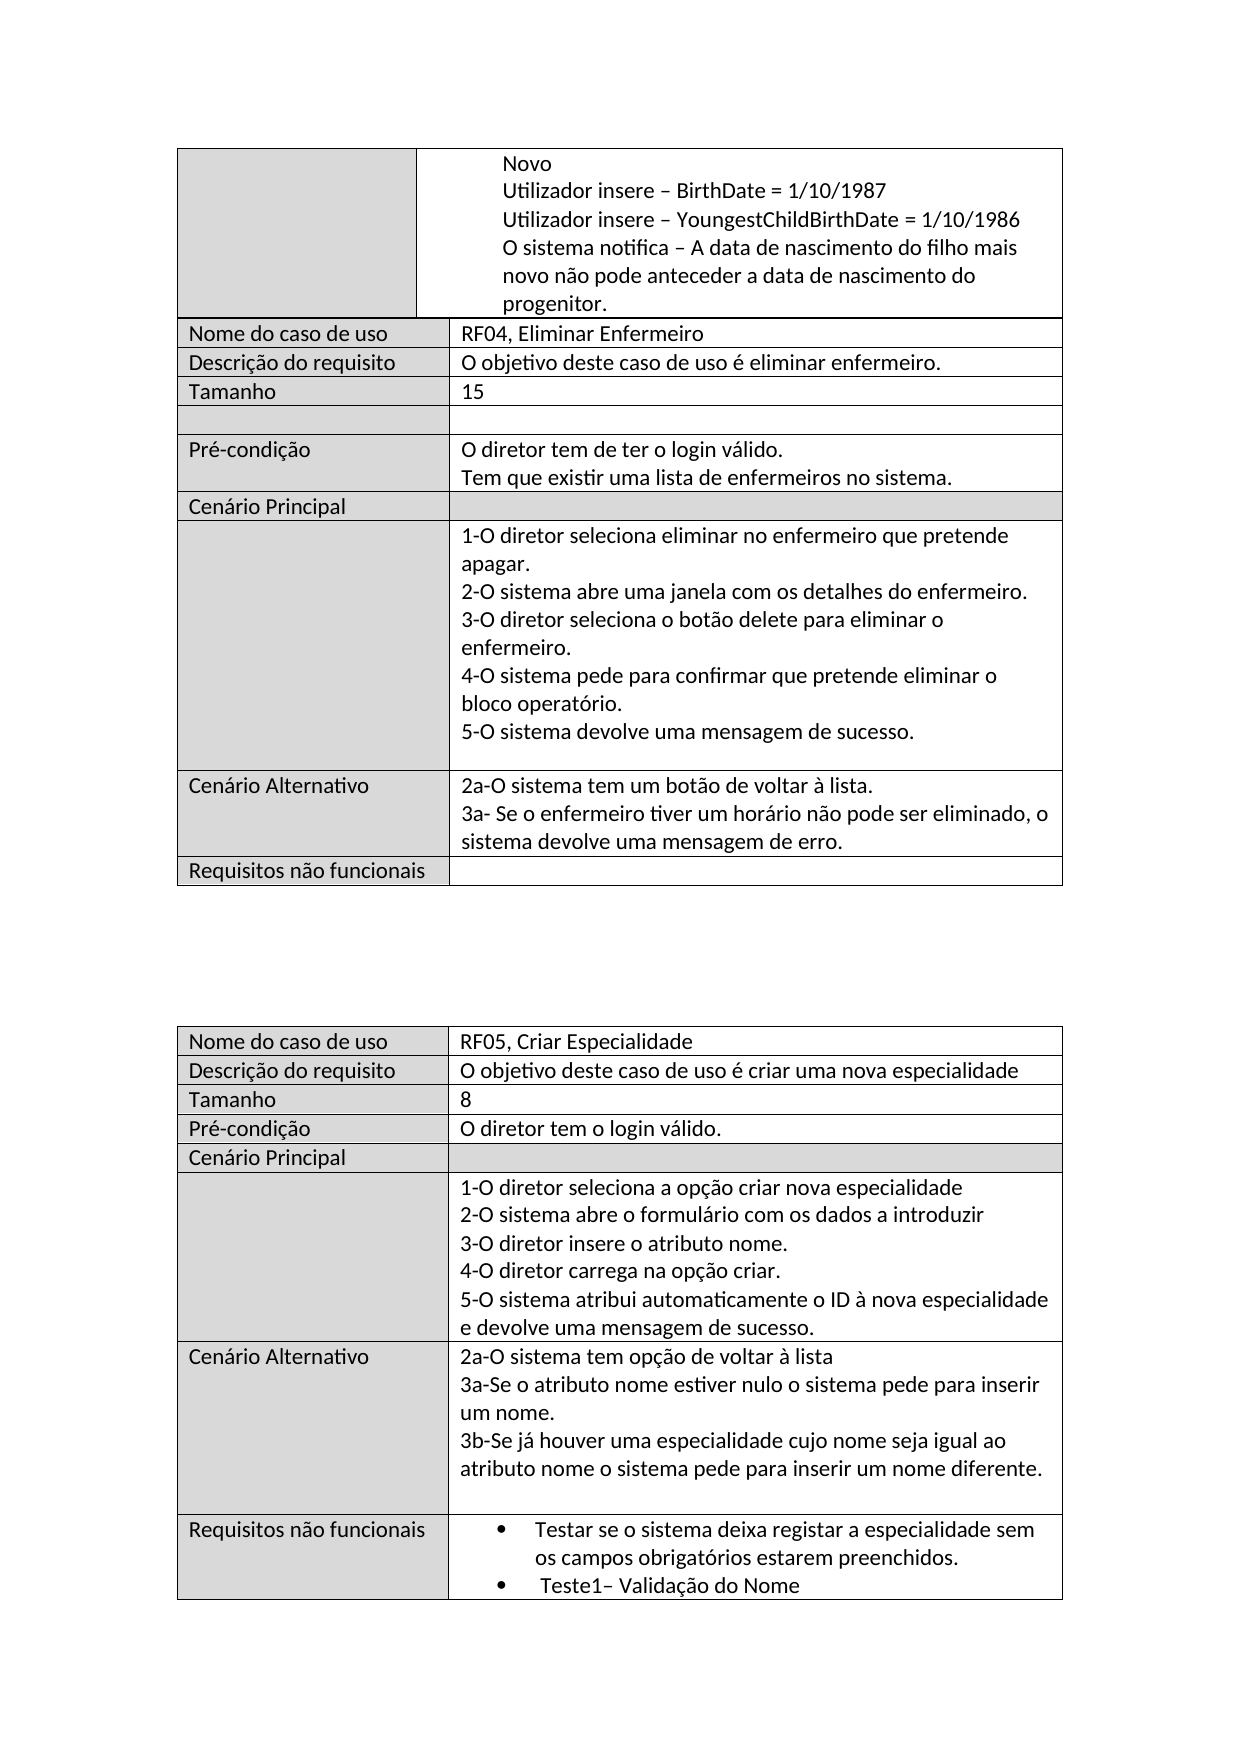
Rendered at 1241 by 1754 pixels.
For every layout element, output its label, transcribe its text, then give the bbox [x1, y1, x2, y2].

table_cell Pré-condição [178, 435, 449, 491]
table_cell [178, 1515, 448, 1599]
table_cell 1-O diretor seleciona eliminar no enfermeiro que pretende apagar. 2-O sistema abre uma janela com os detalhes do enfermeiro. 3-O diretor seleciona o botão delete para eliminar o enfermeiro. 4-O sistema pede para confirmar que pretende eliminar o bloco operatório. 5-O sistema devolve uma mensagem de sucesso. [450, 521, 1062, 770]
table_cell [178, 521, 449, 770]
table_header RF05, Criar Especialidade [449, 1027, 1062, 1055]
table_header Nome do caso de uso [178, 1027, 448, 1055]
table_cell Cenário Principal [178, 1144, 448, 1172]
table_cell 2a-O sistema tem opção de voltar à lista 3a-Se o atributo nome estiver nulo o sistema pede para inserir um nome. 3b-Se já houver uma especialidade cujo nome seja igual ao atributo nome o sistema pede para inserir um nome diferente. [449, 1342, 1062, 1514]
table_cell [449, 1515, 1062, 1599]
table_cell [449, 1144, 1062, 1172]
table_cell Requisitos não funcionais [178, 857, 449, 884]
table_cell Cenário Principal [178, 492, 449, 520]
table_cell O diretor tem de ter o login válido. Tem que existir uma lista de enfermeiros no sistema. [450, 435, 1062, 491]
table_cell Pré-condição [178, 1115, 448, 1142]
table_cell [178, 1173, 448, 1341]
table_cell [417, 149, 1062, 317]
table_cell 1-O diretor seleciona a opção criar nova especialidade 2-O sistema abre o formulário com os dados a introduzir 3-O diretor insere o atributo nome. 4-O diretor carrega na opção criar. 5-O sistema atribui automaticamente o ID à nova especialidade e devolve uma mensagem de sucesso. [449, 1173, 1062, 1341]
table_cell 8 [449, 1085, 1062, 1113]
table_cell O objetivo deste caso de uso é eliminar enfermeiro. [450, 348, 1062, 376]
table_cell Cenário Alternativo [178, 771, 449, 856]
table_header Nome do caso de uso [178, 319, 449, 347]
table_cell [450, 406, 1062, 434]
table_cell Descrição do requisito [178, 1056, 448, 1084]
table_cell [450, 857, 1062, 884]
table_cell 15 [450, 377, 1062, 405]
table_cell O diretor tem o login válido. [449, 1115, 1062, 1142]
table_cell Tamanho [178, 377, 449, 405]
table_cell Cenário Alternativo [178, 1342, 448, 1514]
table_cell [178, 149, 416, 317]
table_cell [450, 492, 1062, 520]
table_header RF04, Eliminar Enfermeiro [450, 319, 1062, 347]
table_cell Descrição do requisito [178, 348, 449, 376]
table_cell [178, 406, 449, 434]
table_cell Tamanho [178, 1085, 448, 1113]
table_cell 2a-O sistema tem um botão de voltar à lista. 3a- Se o enfermeiro tiver um horário não pode ser eliminado, o sistema devolve uma mensagem de erro. [450, 771, 1062, 856]
table_cell O objetivo deste caso de uso é criar uma nova especialidade [449, 1056, 1062, 1084]
